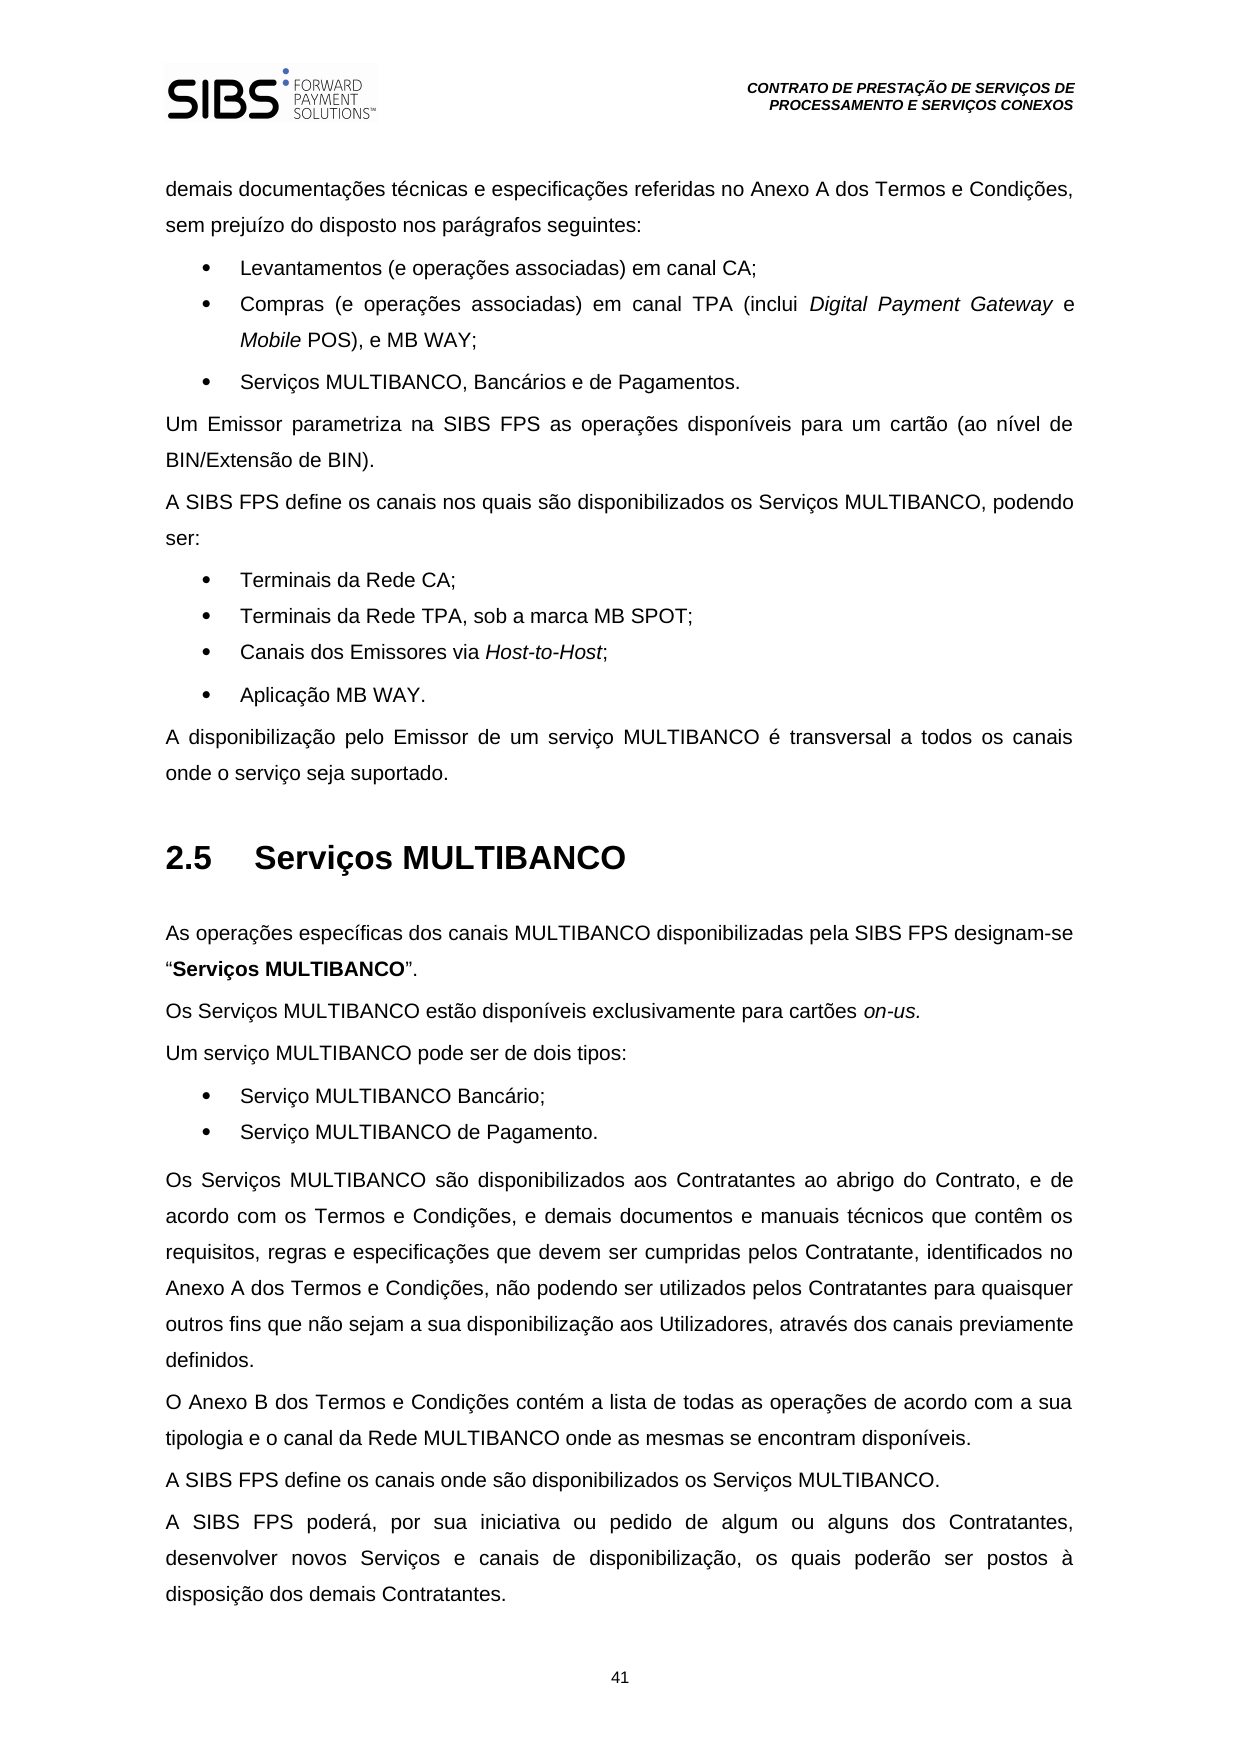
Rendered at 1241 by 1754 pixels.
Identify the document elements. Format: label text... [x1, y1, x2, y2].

text A SIBS FPS define os canais onde são disponibilizados os Serviços MULTIBANCO. [165, 1468, 1075, 1492]
text O Anexo B dos Termos e Condições contém a lista de todas as operações de acordo com a sua tipologia e o canal da Rede MULTIBANCO onde as mesmas se encontram disponíveis. [165, 1390, 1075, 1450]
list Terminais da Rede TPA, sob a marca MB SPOT; [203, 604, 1075, 628]
text As operações específicas dos canais MULTIBANCO disponibilizadas pela SIBS FPS designam-se “Serviços MULTIBANCO”. [165, 921, 1075, 981]
list Terminais da Rede CA; [203, 568, 1075, 592]
text Um serviço MULTIBANCO pode ser de dois tipos: [165, 1041, 1075, 1065]
text Os Serviços MULTIBANCO estão disponíveis exclusivamente para cartões on-us. [165, 999, 1075, 1023]
text Os Serviços MULTIBANCO são disponibilizados aos Contratantes ao abrigo do Contrato, e de acordo com os Termos e Condições, e demais documentos e manuais técnicos que contêm os requisitos, regras e especificações que devem ser cumpridas pelos Contratante, identificados no Anexo A dos Termos e Condições, não podendo ser utilizados pelos Contratantes para quaisquer outros fins que não sejam a sua disponibilização aos Utilizadores, através dos canais previamente definidos. [165, 1168, 1075, 1372]
list Compras (e operações associadas) em canal TPA (inclui Digital Payment Gateway e Mobile POS), e MB WAY; [203, 291, 1075, 351]
text A SIBS FPS poderá, por sua iniciativa ou pedido de algum ou alguns dos Contratantes, desenvolver novos Serviços e canais de disponibilização, os quais poderão ser postos à disposição dos demais Contratantes. [165, 1510, 1075, 1606]
list Serviço MULTIBANCO de Pagamento. [203, 1119, 1075, 1143]
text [165, 177, 1075, 237]
list Serviços MULTIBANCO [165, 838, 1075, 877]
text Um Emissor parametriza na SIBS FPS as operações disponíveis para um cartão (ao nível de BIN/Extensão de BIN). [165, 412, 1075, 472]
text A disponibilização pelo Emissor de um serviço MULTIBANCO é transversal a todos os canais onde o serviço seja suportado. [165, 725, 1075, 785]
list Serviço MULTIBANCO Bancário; [203, 1083, 1075, 1107]
list Canais dos Emissores via Host-to-Host; [203, 640, 1075, 664]
list Aplicação MB WAY. [203, 682, 1075, 707]
list Serviços MULTIBANCO, Bancários e de Pagamentos. [203, 369, 1075, 394]
list Levantamentos (e operações associadas) em canal CA; [203, 255, 1075, 279]
text A SIBS FPS define os canais nos quais são disponibilizados os Serviços MULTIBANCO, podendo ser: [165, 490, 1075, 550]
